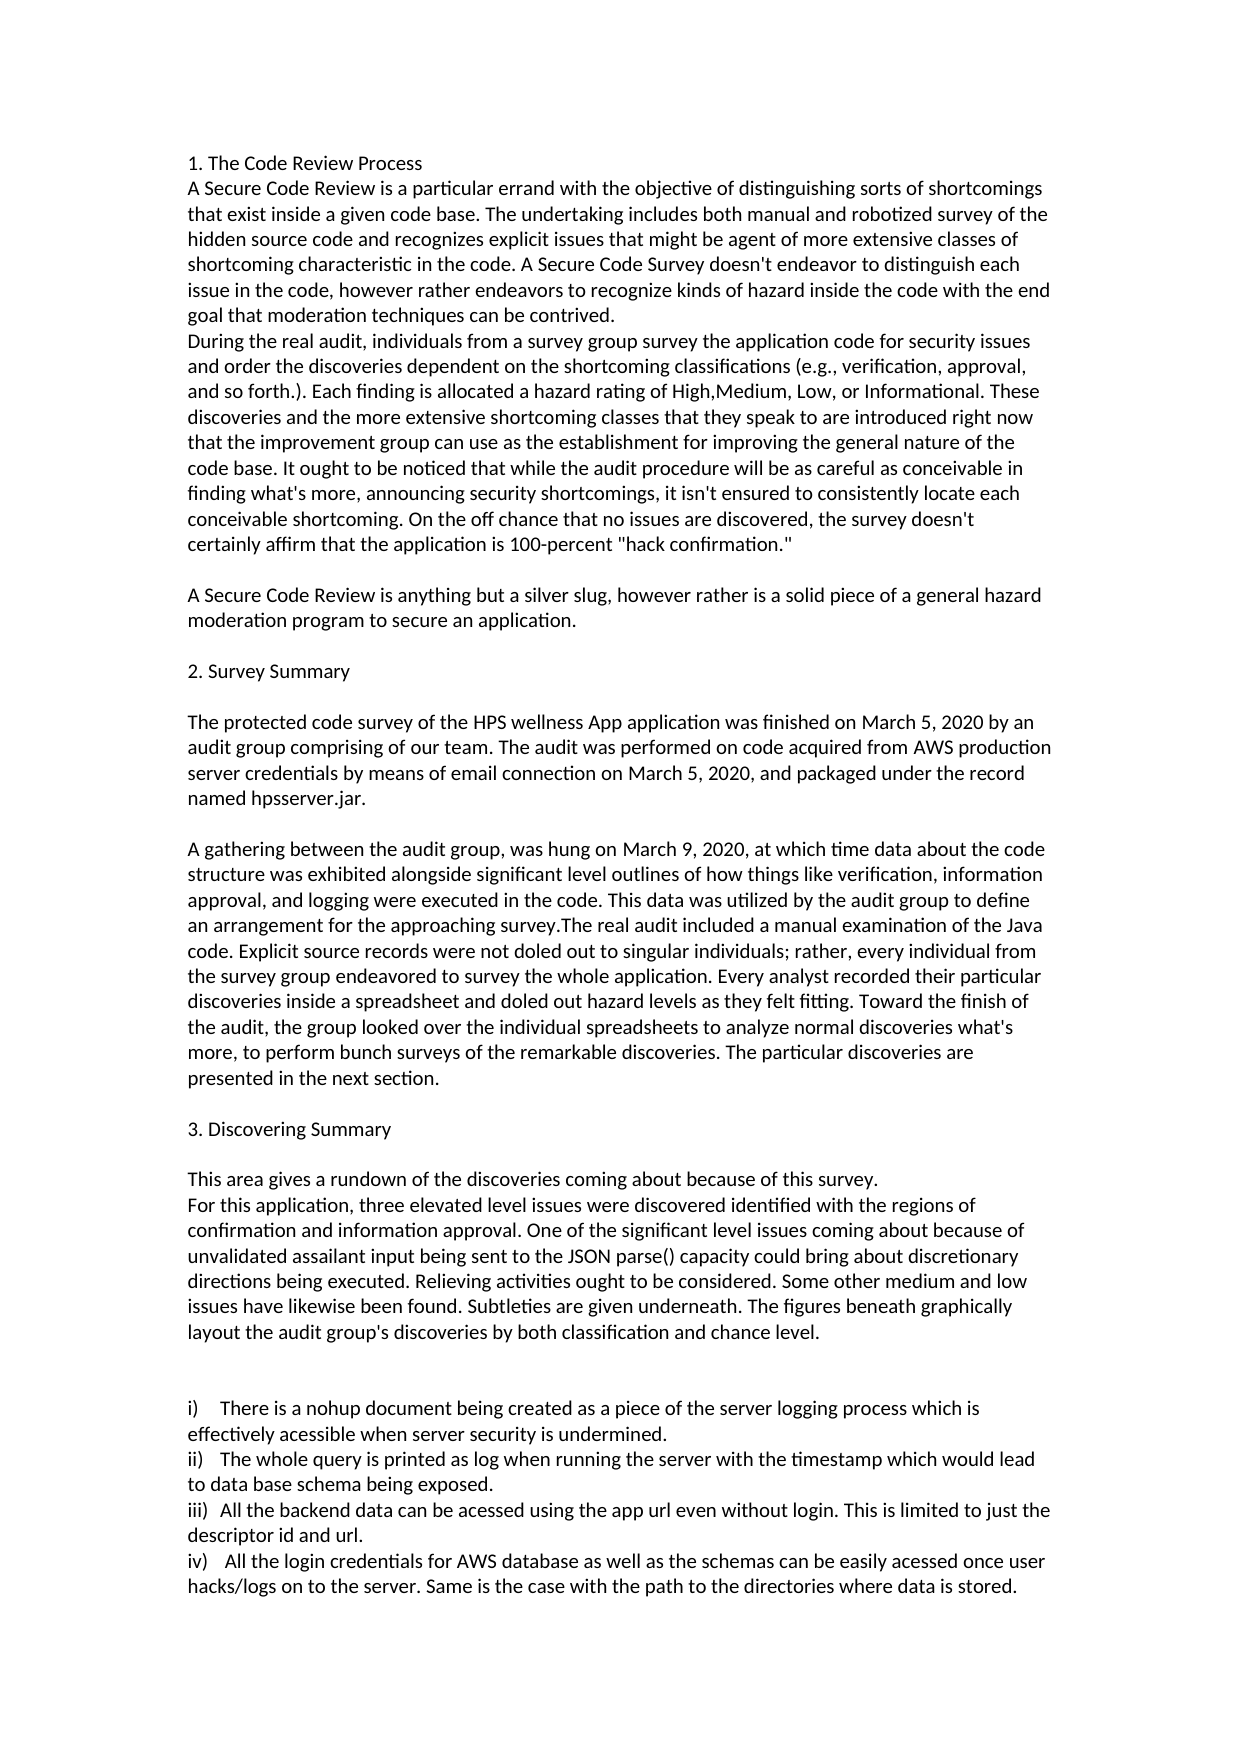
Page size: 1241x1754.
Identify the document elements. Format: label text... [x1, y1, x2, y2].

text The protected code survey of the HPS wellness App application was finished on March 5, 2020 by an audit group comprising of our team. The audit was performed on code acquired from AWS production server credentials by means of email connection on March 5, 2020, and packaged under the record named hpsserver.jar. [187, 709, 1053, 811]
text This area gives a rundown of the discoveries coming about because of this survey. [187, 1167, 1053, 1192]
text A gathering between the audit group, was hung on March 9, 2020, at which time data about the code structure was exhibited alongside significant level outlines of how things like verification, information approval, and logging were executed in the code. This data was utilized by the audit group to define an arrangement for the approaching survey.The real audit included a manual examination of the Java code. Explicit source records were not doled out to singular individuals; rather, every individual from the survey group endeavored to survey the whole application. Every analyst recorded their particular discoveries inside a spreadsheet and doled out hazard levels as they felt fitting. Toward the finish of the audit, the group looked over the individual spreadsheets to analyze normal discoveries what's more, to perform bunch surveys of the remarkable discoveries. The particular discoveries are presented in the next section. [187, 836, 1053, 1090]
text During the real audit, individuals from a survey group survey the application code for security issues and order the discoveries dependent on the shortcoming classifications (e.g., verification, approval, and so forth.). Each finding is allocated a hazard rating of High,Medium, Low, or Informational. These discoveries and the more extensive shortcoming classes that they speak to are introduced right now that the improvement group can use as the establishment for improving the general nature of the code base. It ought to be noticed that while the audit procedure will be as careful as conceivable in finding what's more, announcing security shortcomings, it isn't ensured to consistently locate each conceivable shortcoming. On the off chance that no issues are discovered, the survey doesn't certainly affirm that the application is 100-percent "hack confirmation." [187, 328, 1053, 557]
text A Secure Code Review is anything but a silver slug, however rather is a solid piece of a general hazard moderation program to secure an application. [187, 582, 1053, 633]
list All the backend data can be acessed using the app url even without login. This is limited to just the descriptor id and url. [187, 1497, 1053, 1548]
text 3. Discovering Summary [187, 1116, 1053, 1141]
list The whole query is printed as log when running the server with the timestamp which would lead to data base schema being exposed. [187, 1446, 1053, 1497]
text 1. The Code Review Process [187, 150, 1053, 175]
text A Secure Code Review is a particular errand with the objective of distinguishing sorts of shortcomings that exist inside a given code base. The undertaking includes both manual and robotized survey of the hidden source code and recognizes explicit issues that might be agent of more extensive classes of shortcoming characteristic in the code. A Secure Code Survey doesn't endeavor to distinguish each issue in the code, however rather endeavors to recognize kinds of hazard inside the code with the end goal that moderation techniques can be contrived. [187, 175, 1053, 328]
list All the login credentials for AWS database as well as the schemas can be easily acessed once user hacks/logs on to the server. Same is the case with the path to the directories where data is stored. [187, 1548, 1053, 1599]
text 2. Survey Summary [187, 658, 1053, 684]
list There is a nohup document being created as a piece of the server logging process which is effectively acessible when server security is undermined. [187, 1395, 1053, 1446]
text For this application, three elevated level issues were discovered identified with the regions of confirmation and information approval. One of the significant level issues coming about because of unvalidated assailant input being sent to the JSON parse() capacity could bring about discretionary directions being executed. Relieving activities ought to be considered. Some other medium and low issues have likewise been found. Subtleties are given underneath. The figures beneath graphically layout the audit group's discoveries by both classification and chance level. [187, 1192, 1053, 1344]
